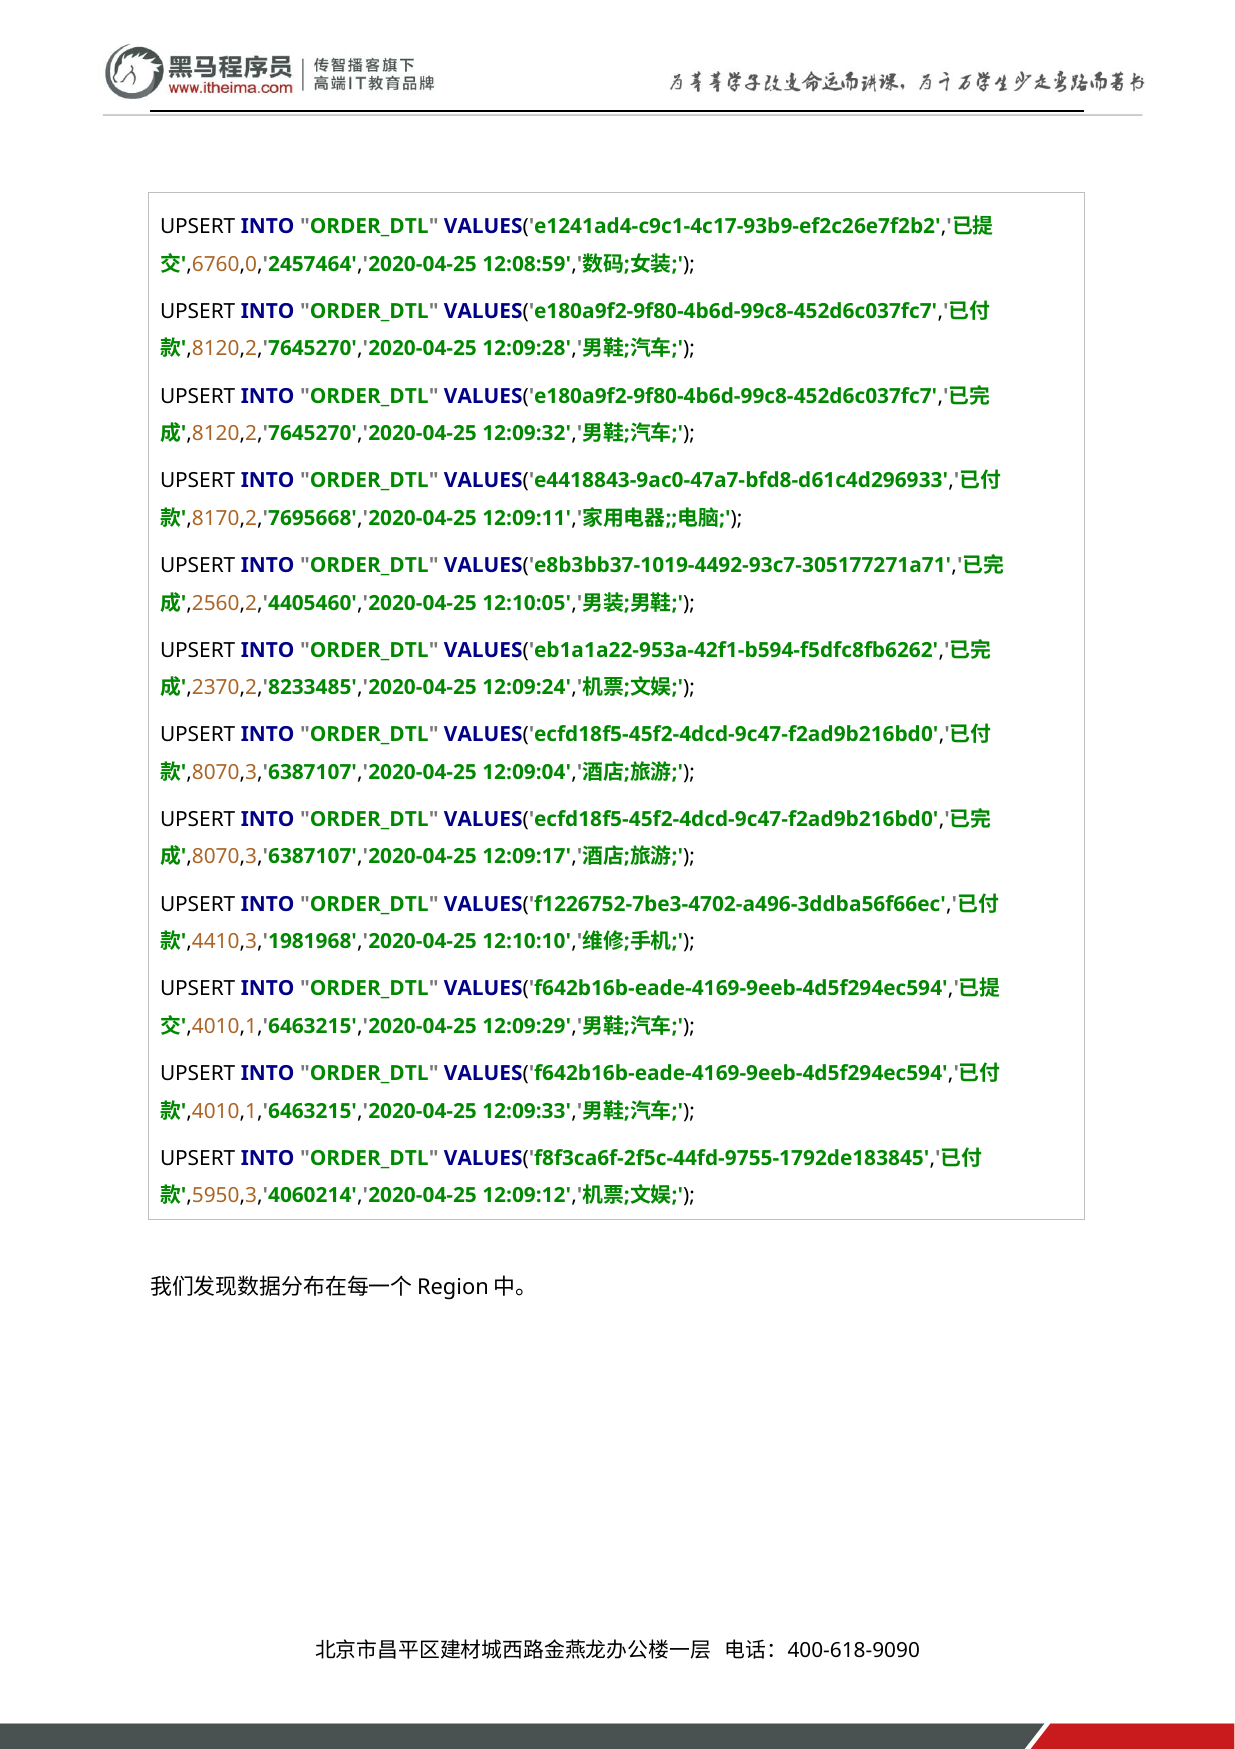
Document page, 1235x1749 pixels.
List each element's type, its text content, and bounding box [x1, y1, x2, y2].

picture [0, 0, 1235, 123]
picture [0, 1664, 1235, 1749]
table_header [149, 193, 1084, 1218]
text 我们发现数据分布在每一个Region中。 [150, 1269, 1084, 1301]
